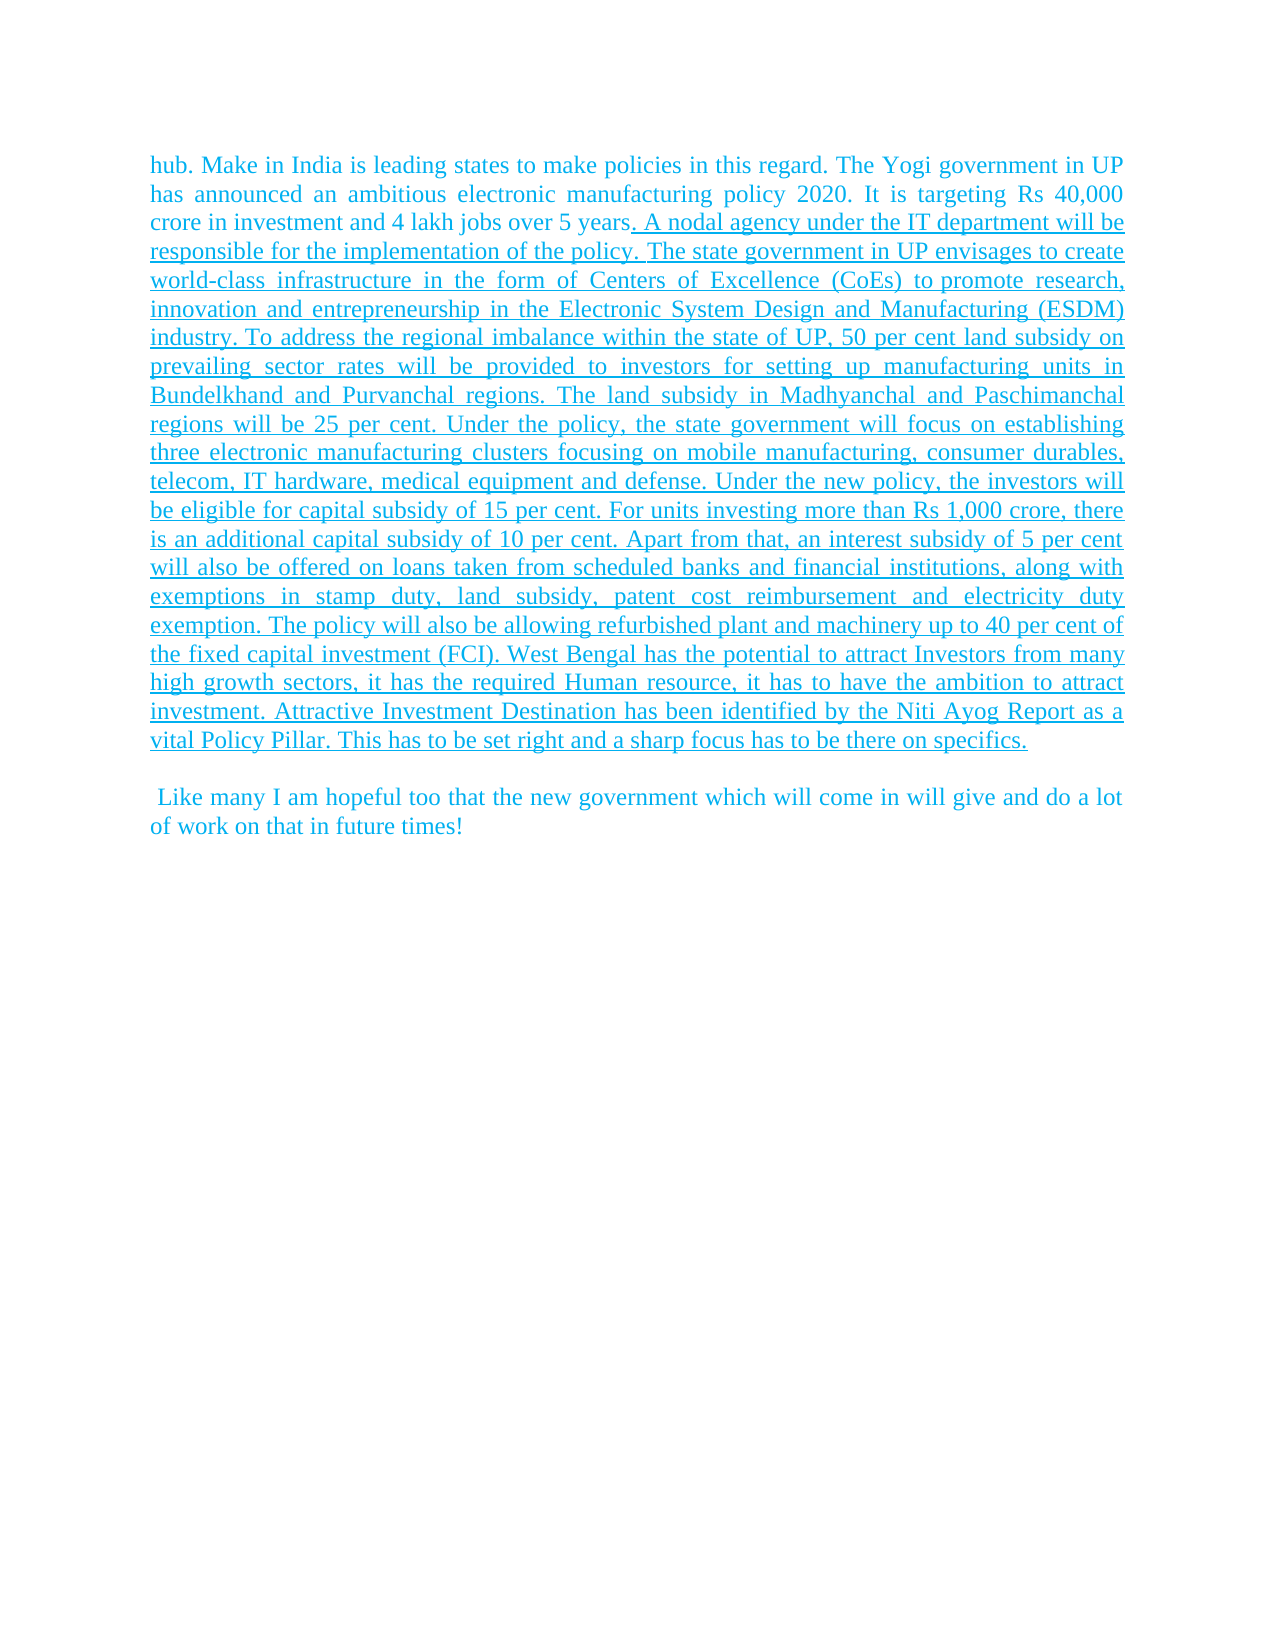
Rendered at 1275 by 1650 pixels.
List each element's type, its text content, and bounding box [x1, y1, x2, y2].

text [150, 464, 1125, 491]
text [150, 150, 1125, 261]
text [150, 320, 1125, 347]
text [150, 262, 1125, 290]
text Like many I am hopeful too that the new government which will come in will give and do a lot of work on that in future times! [150, 782, 1125, 840]
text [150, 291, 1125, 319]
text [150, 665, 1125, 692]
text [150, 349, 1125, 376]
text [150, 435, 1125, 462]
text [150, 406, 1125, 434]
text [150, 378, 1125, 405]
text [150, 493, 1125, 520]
